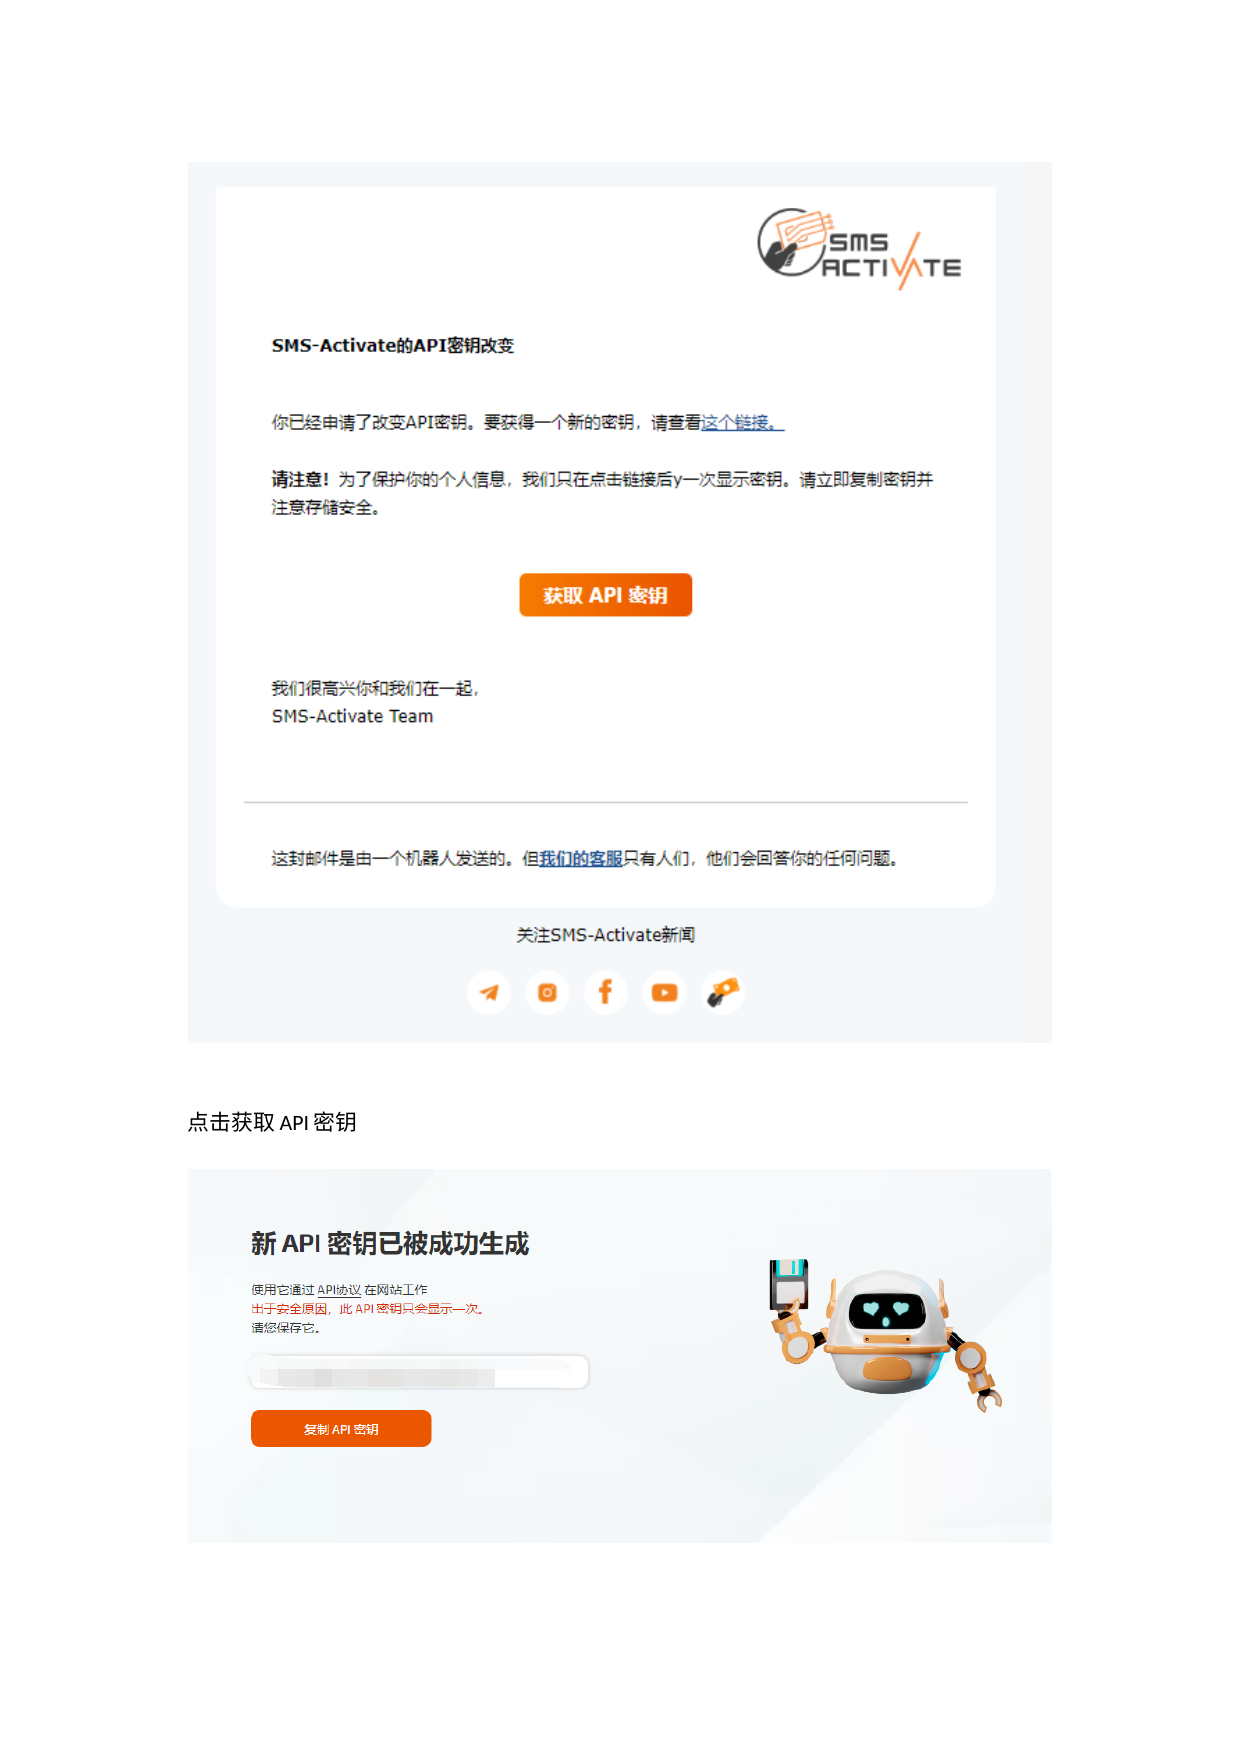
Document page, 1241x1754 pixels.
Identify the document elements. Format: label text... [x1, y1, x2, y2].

picture [187, 162, 1053, 1043]
text 点击获取API密钥 [187, 1104, 1053, 1137]
picture [187, 1169, 1052, 1543]
